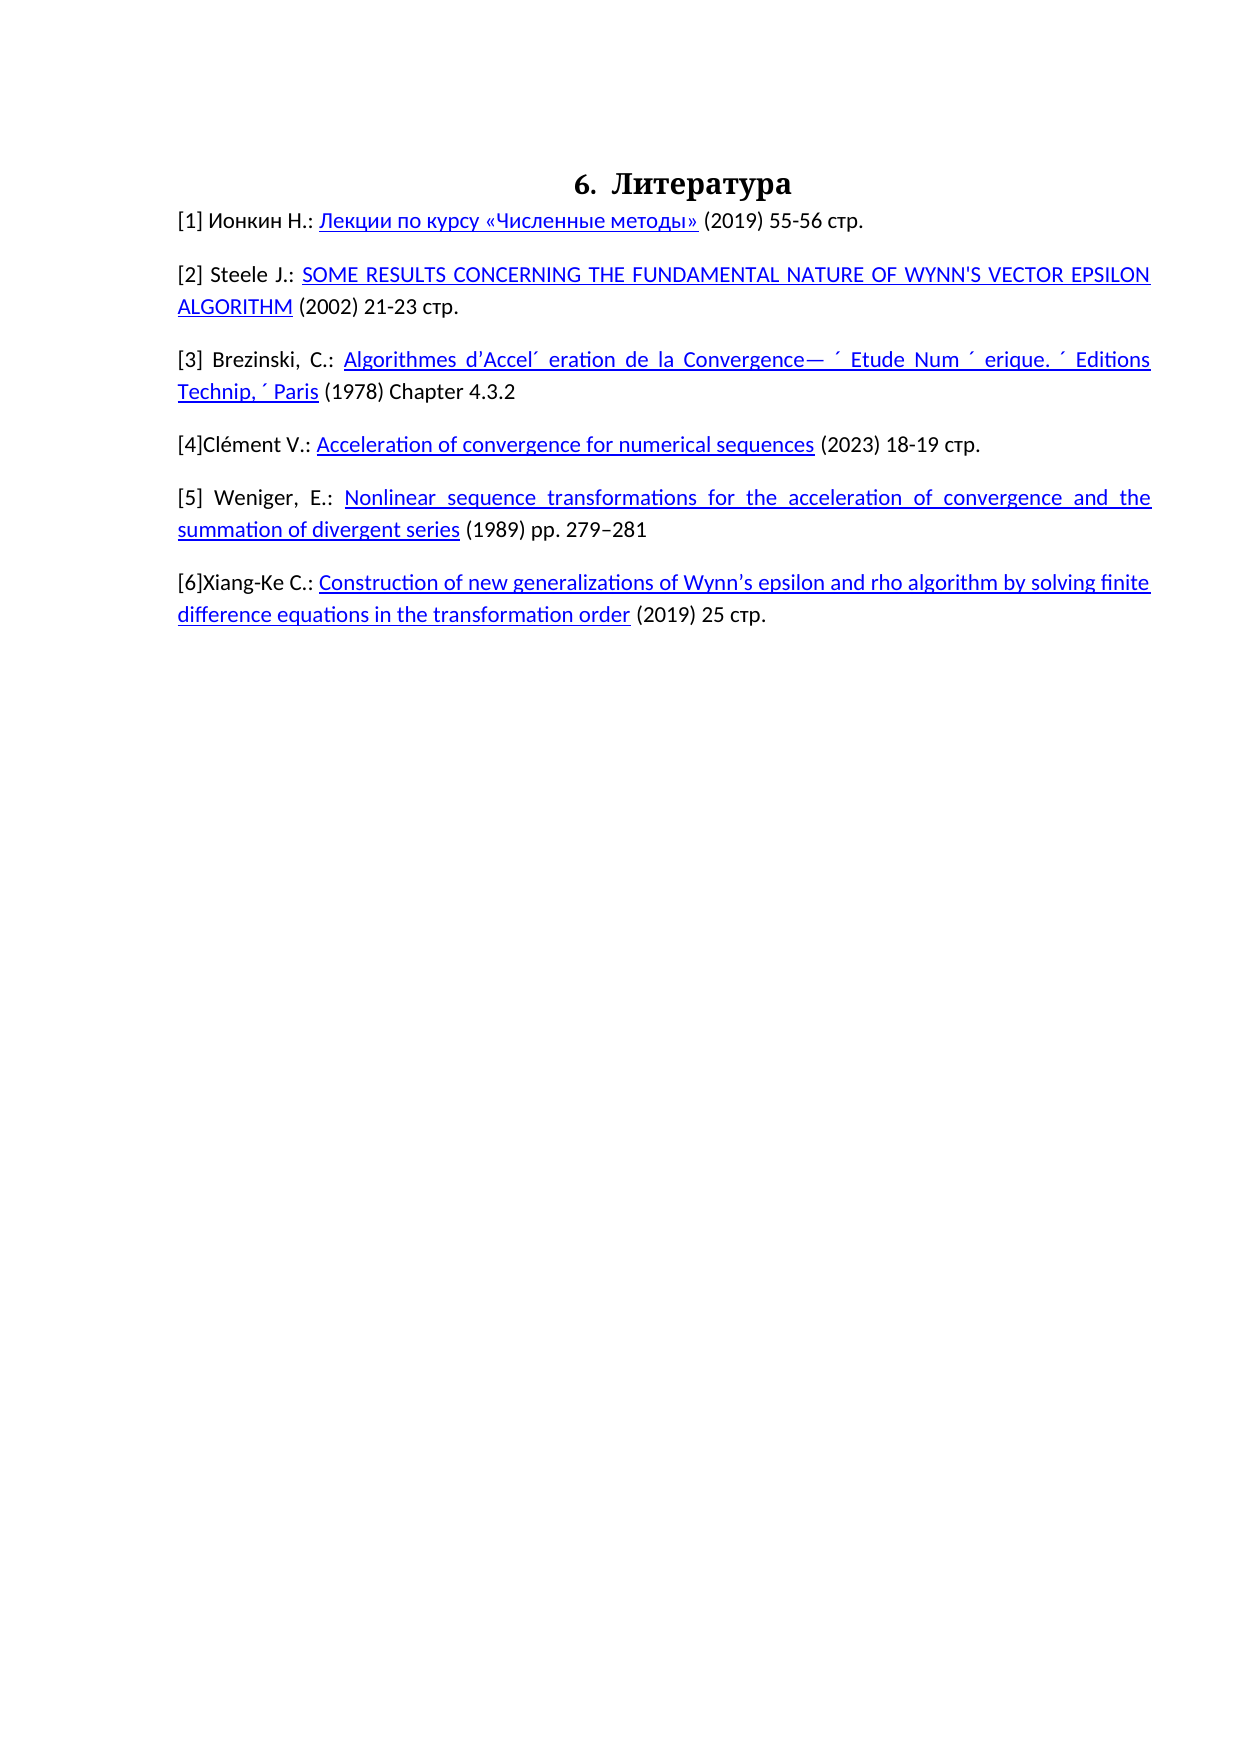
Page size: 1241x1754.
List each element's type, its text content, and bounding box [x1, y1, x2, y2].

text [4]Clément V.: Acceleration of convergence for numerical sequences (2023) 18-19 стр. [177, 430, 1152, 458]
text [2] Steele J.: SOME RESULTS CONCERNING THE FUNDAMENTAL NATURE OF WYNN'S VECTOR EPSILON ALGORITHM (2002) 21-23 стр. [177, 260, 1152, 320]
text [6]Xiang-Ke C.: Construction of new generalizations of Wynn’s epsilon and rho algorithm by solving finite difference equations in the transformation order (2019) 25 стр. [177, 568, 1152, 628]
text [1] Ионкин Н.: Лекции по курсу «Численные методы» (2019) 55-56 стр. [177, 207, 1152, 235]
text [3] Brezinski, C.: Algorithmes d’Accel´ eration de la Convergence— ´ Etude Num ´ erique. ´ Editions Technip, ´ Paris (1978) Chapter 4.3.2 [177, 345, 1152, 405]
text [5] Weniger, E.: Nonlinear sequence transformations for the acceleration of convergence and the summation of divergent series (1989) pp. 279–281 [177, 483, 1152, 543]
subtitle Литература [215, 168, 1152, 202]
